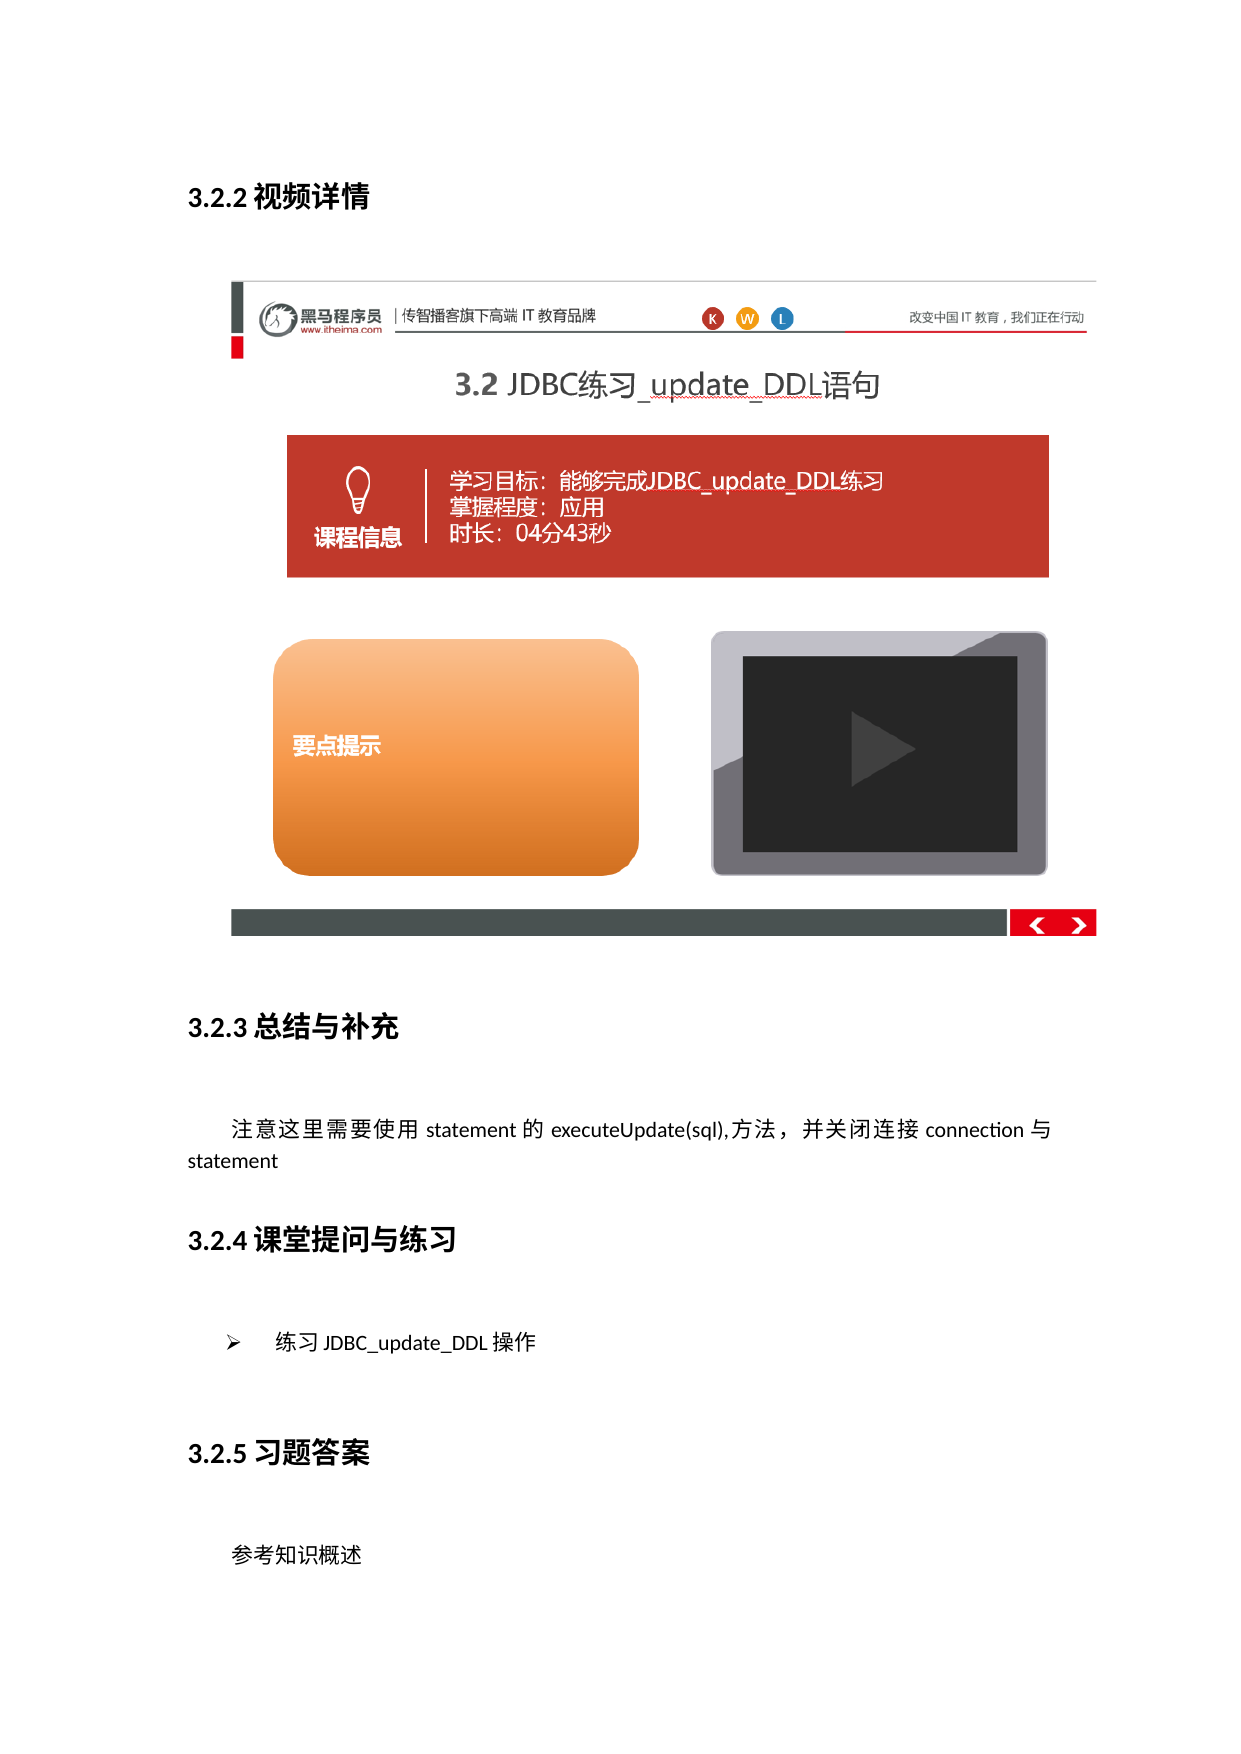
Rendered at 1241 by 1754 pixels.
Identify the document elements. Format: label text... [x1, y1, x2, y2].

subtitle 3.2.4课堂提问与练习 [187, 1206, 1053, 1271]
text 注意这里需要使用statement的executeUpdate(sql),方法，并关闭连接connection与statement [187, 1111, 1053, 1176]
text 参考知识概述 [228, 1537, 1053, 1570]
list 练习JDBC_update_DDL操作 [225, 1324, 1053, 1357]
picture [231, 280, 1097, 936]
subtitle 3.2.5习题答案 [187, 1418, 1053, 1483]
subtitle 3.2.2视频详情 [187, 162, 1053, 227]
subtitle 3.2.3总结与补充 [187, 992, 1053, 1057]
